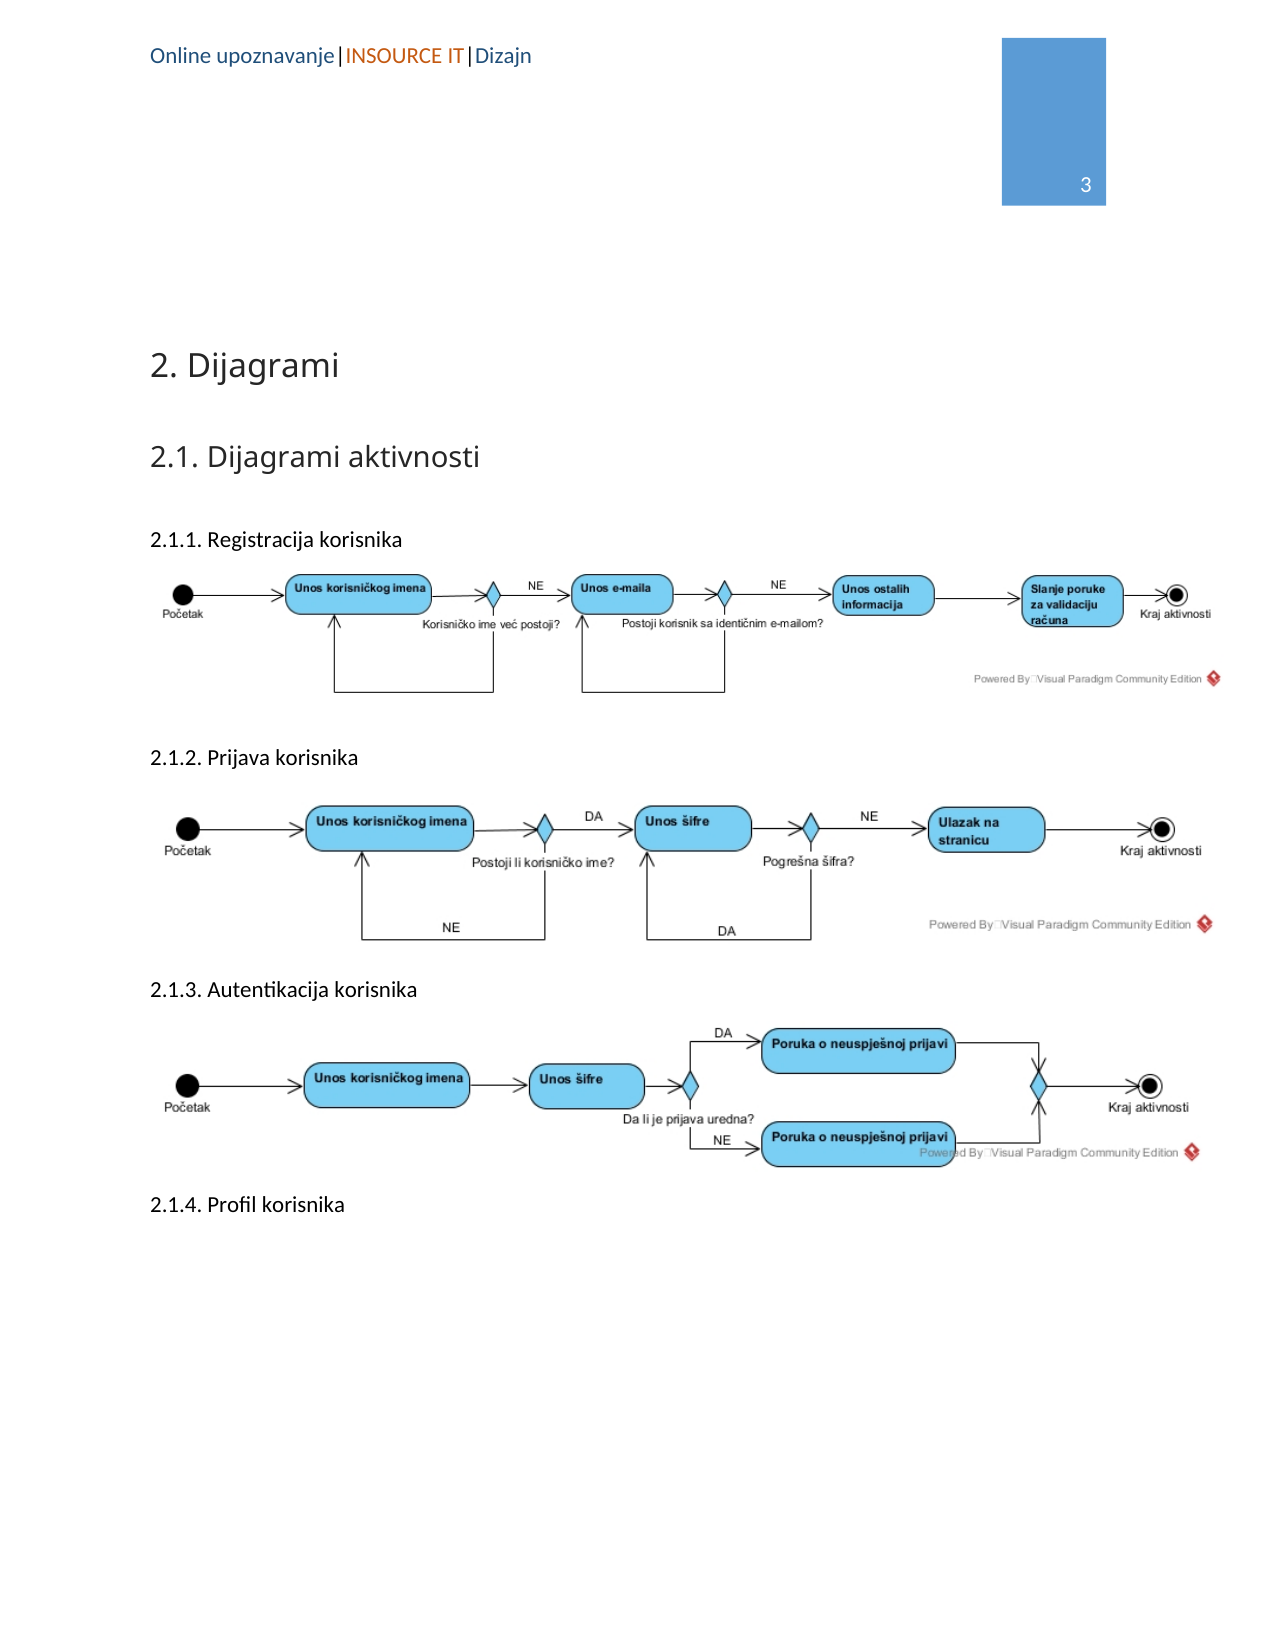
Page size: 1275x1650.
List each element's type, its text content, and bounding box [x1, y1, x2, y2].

picture [150, 802, 1219, 944]
picture [150, 571, 1225, 696]
subtitle 2. Dijagrami [150, 342, 1125, 388]
text 2.1.2. Prijava korisnika [150, 743, 1125, 771]
subtitle 2.1. Dijagrami aktivnosti [150, 437, 1125, 476]
text 2.1.3. Autentikacija korisnika [150, 975, 1125, 1003]
picture [150, 1021, 1205, 1172]
text 2.1.1. Registracija korisnika [150, 525, 1125, 553]
text 2.1.4. Profil korisnika [150, 1190, 1125, 1218]
